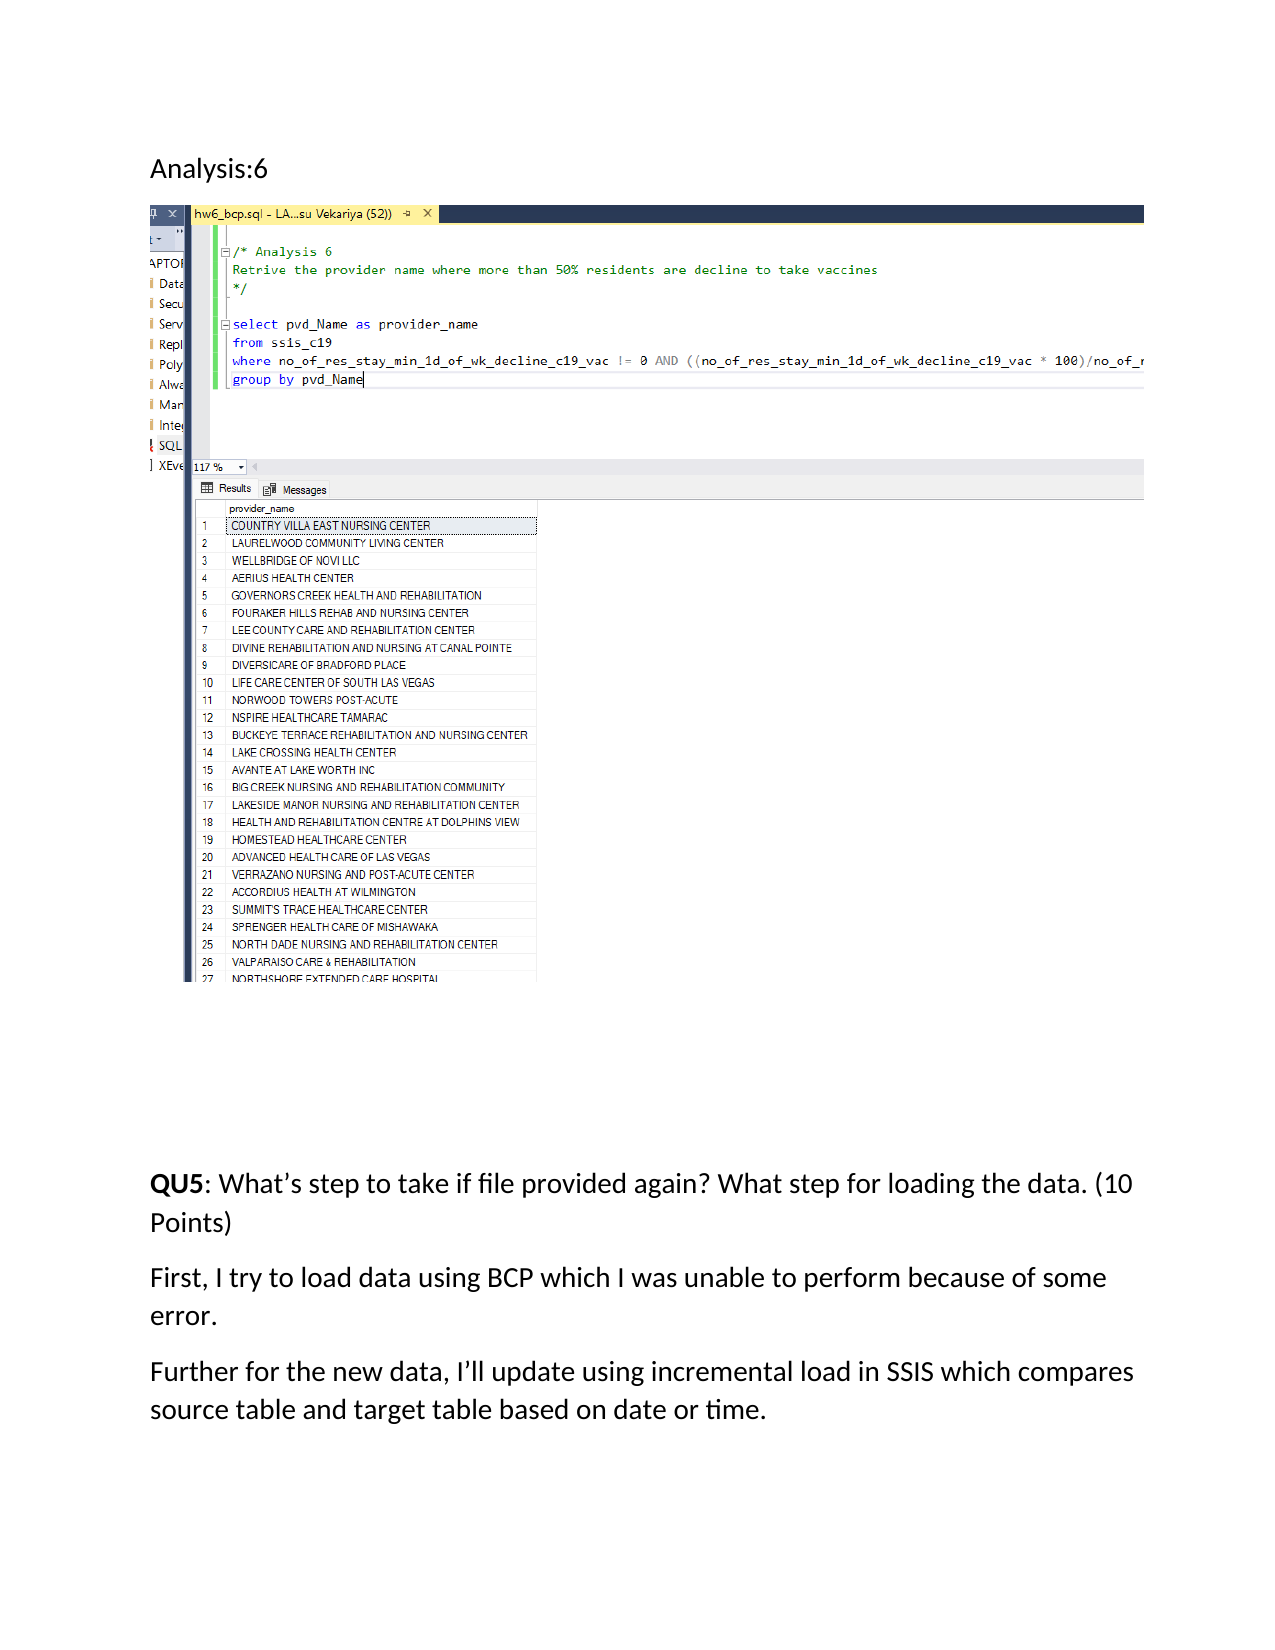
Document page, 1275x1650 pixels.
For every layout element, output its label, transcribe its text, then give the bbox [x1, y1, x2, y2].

text First, I try to load data using BCP which I was unable to perform because of some error. [150, 1259, 1144, 1333]
text QU5: What’s step to take if file provided again? What step for loading the data. (10 Points) [150, 1166, 1144, 1239]
picture [150, 205, 1144, 982]
text Further for the new data, I’ll update using incremental load in SSIS which compares source table and target table based on date or time. [150, 1353, 1144, 1427]
text Analysis:6 [150, 150, 1144, 186]
